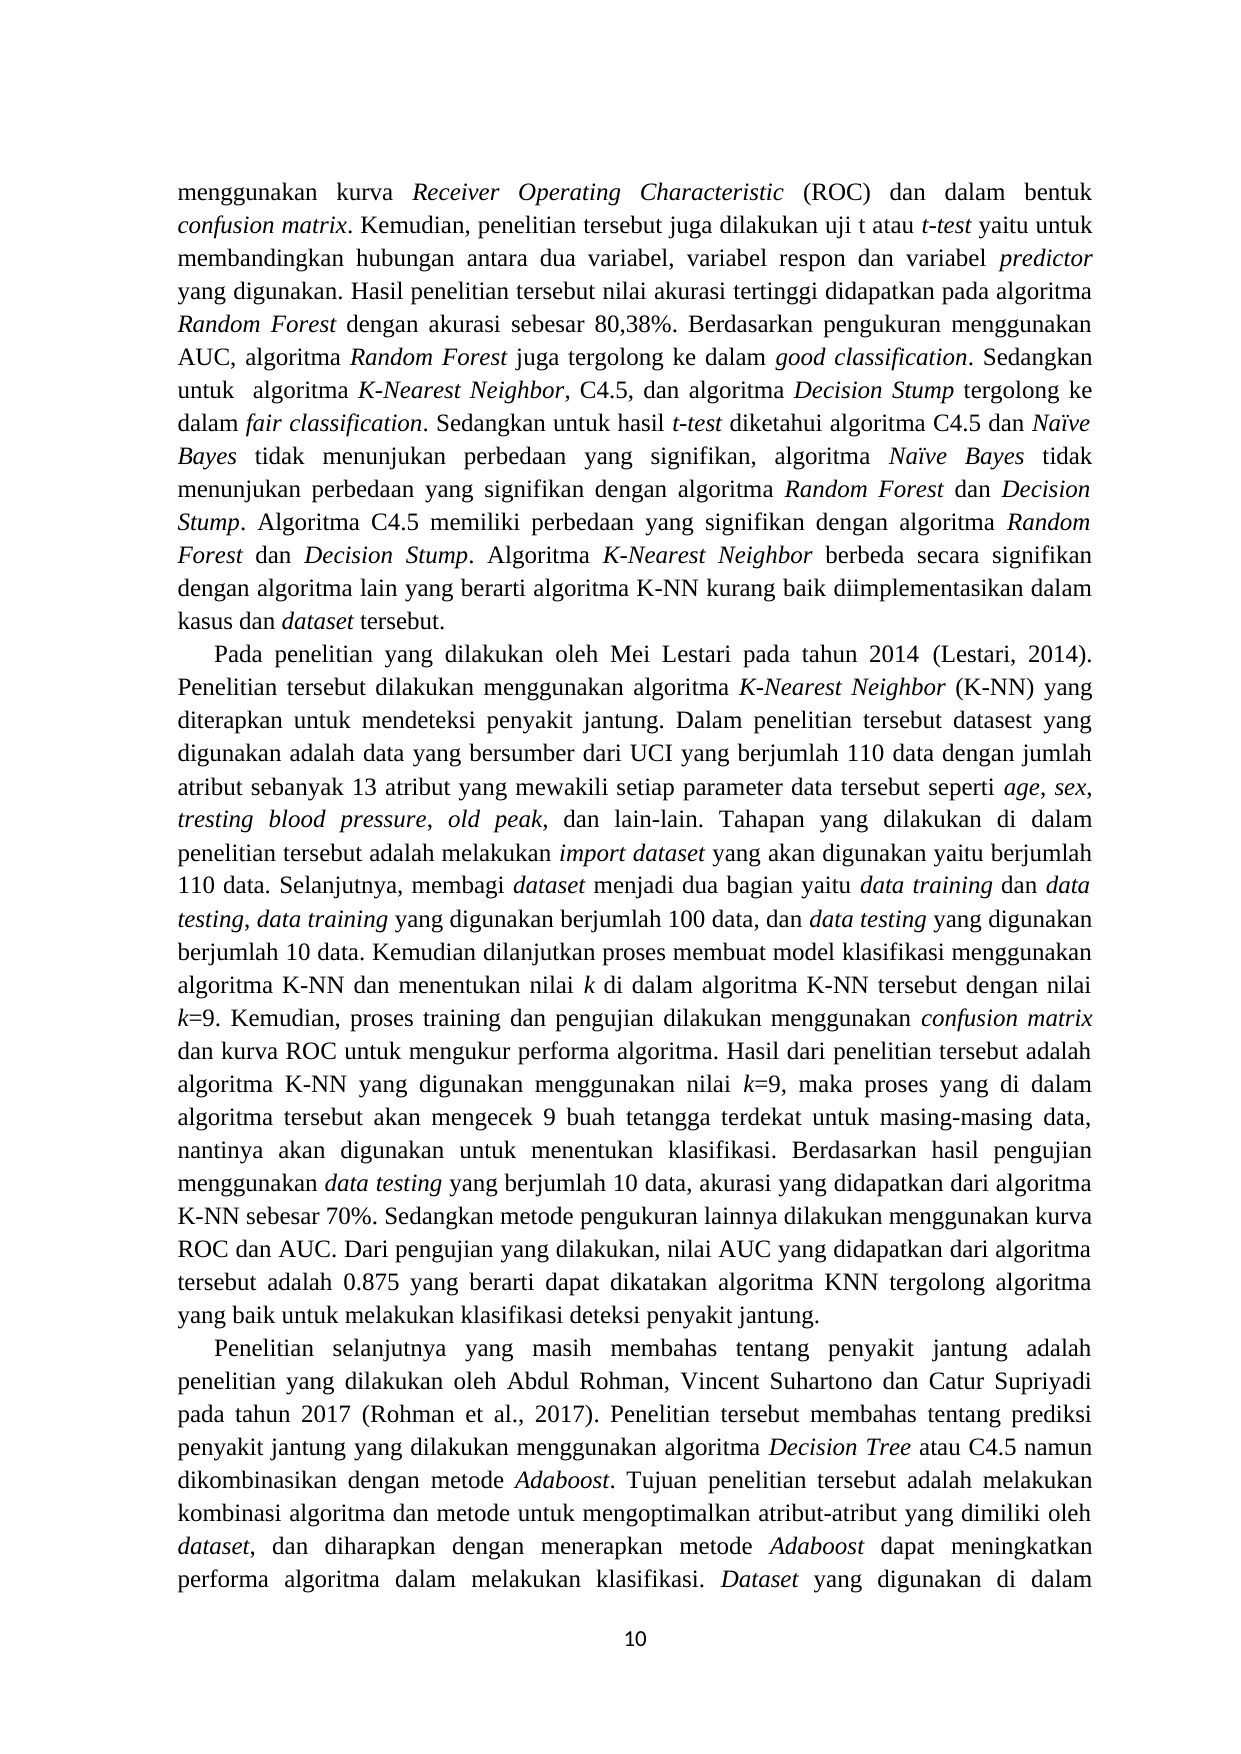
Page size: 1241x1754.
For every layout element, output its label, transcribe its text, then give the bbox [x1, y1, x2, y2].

list Pada penelitian yang dilakukan oleh Mei Lestari pada tahun 2014 (Lestari, 2014). Penelitian tersebut dilakukan menggunakan algoritma K-Nearest Neighbor (K-NN) yang diterapkan untuk mendeteksi penyakit jantung. Dalam penelitian tersebut datasest yang digunakan adalah data yang bersumber dari UCI yang berjumlah 110 data dengan jumlah atribut sebanyak 13 atribut yang mewakili setiap parameter data tersebut seperti age, sex, tresting blood pressure, old peak, dan lain-lain. Tahapan yang dilakukan di dalam penelitian tersebut adalah melakukan import dataset yang akan digunakan yaitu berjumlah 110 data. Selanjutnya, membagi dataset menjadi dua bagian yaitu data training dan data testing, data training yang digunakan berjumlah 100 data, dan data testing yang digunakan berjumlah 10 data. Kemudian dilanjutkan proses membuat model klasifikasi menggunakan algoritma K-NN dan menentukan nilai k di dalam algoritma K-NN tersebut dengan nilai k=9. Kemudian, proses training dan pengujian dilakukan menggunakan confusion matrix dan kurva ROC untuk mengukur performa algoritma. Hasil dari penelitian tersebut adalah algoritma K-NN yang digunakan menggunakan nilai k=9, maka proses yang di dalam algoritma tersebut akan mengecek 9 buah tetangga terdekat untuk masing-masing data, nantinya akan digunakan untuk menentukan klasifikasi. Berdasarkan hasil pengujian menggunakan data testing yang berjumlah 10 data, akurasi yang didapatkan dari algoritma K-NN sebesar 70%. Sedangkan metode pengukuran lainnya dilakukan menggunakan kurva ROC dan AUC. Dari pengujian yang dilakukan, nilai AUC yang didapatkan dari algoritma tersebut adalah 0.875 yang berarti dapat dikatakan algoritma KNN tergolong algoritma yang baik untuk melakukan klasifikasi deteksi penyakit jantung. [177, 639, 1092, 1329]
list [177, 177, 1092, 635]
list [177, 1333, 1092, 1593]
